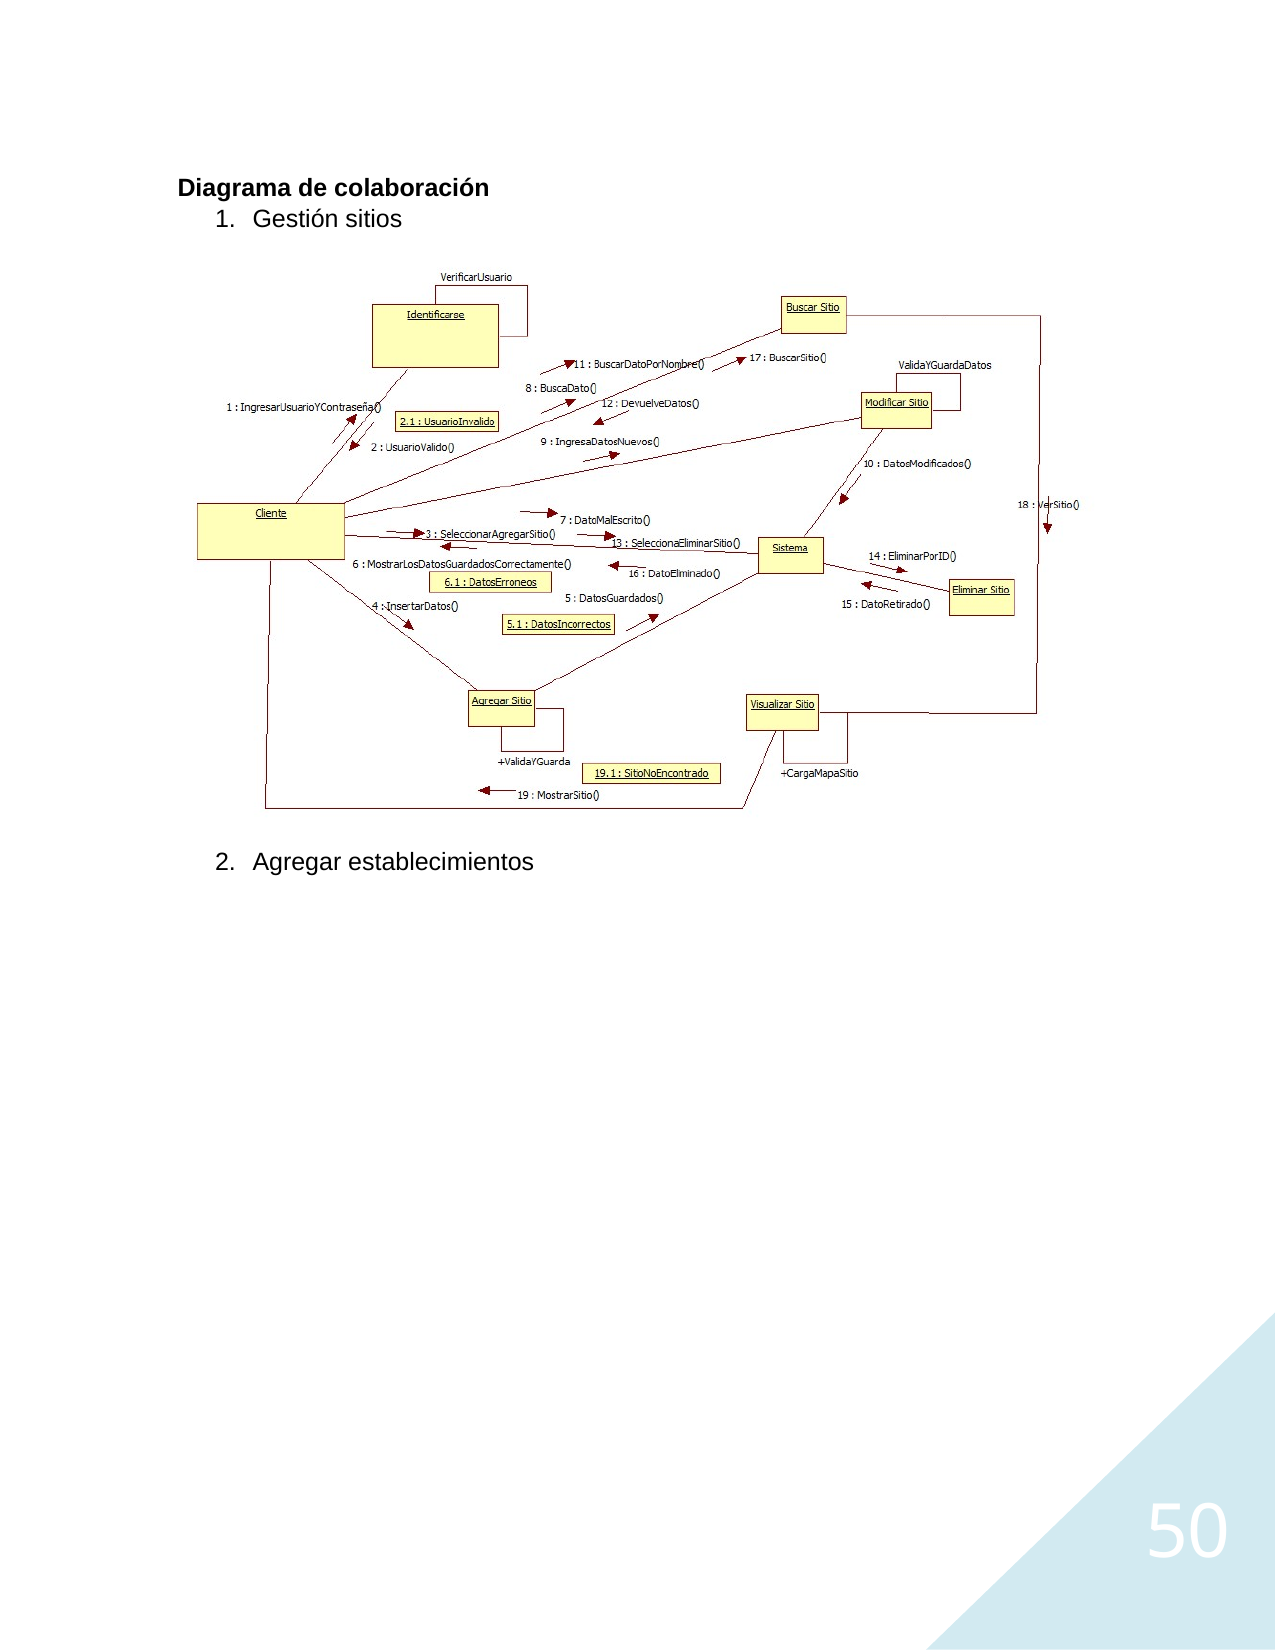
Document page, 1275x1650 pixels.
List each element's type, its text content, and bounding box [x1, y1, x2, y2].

subtitle Diagrama de colaboración [177, 173, 1098, 201]
picture [177, 251, 1098, 828]
list Gestión sitios [215, 204, 1098, 232]
list Agregar establecimientos [215, 846, 1098, 875]
